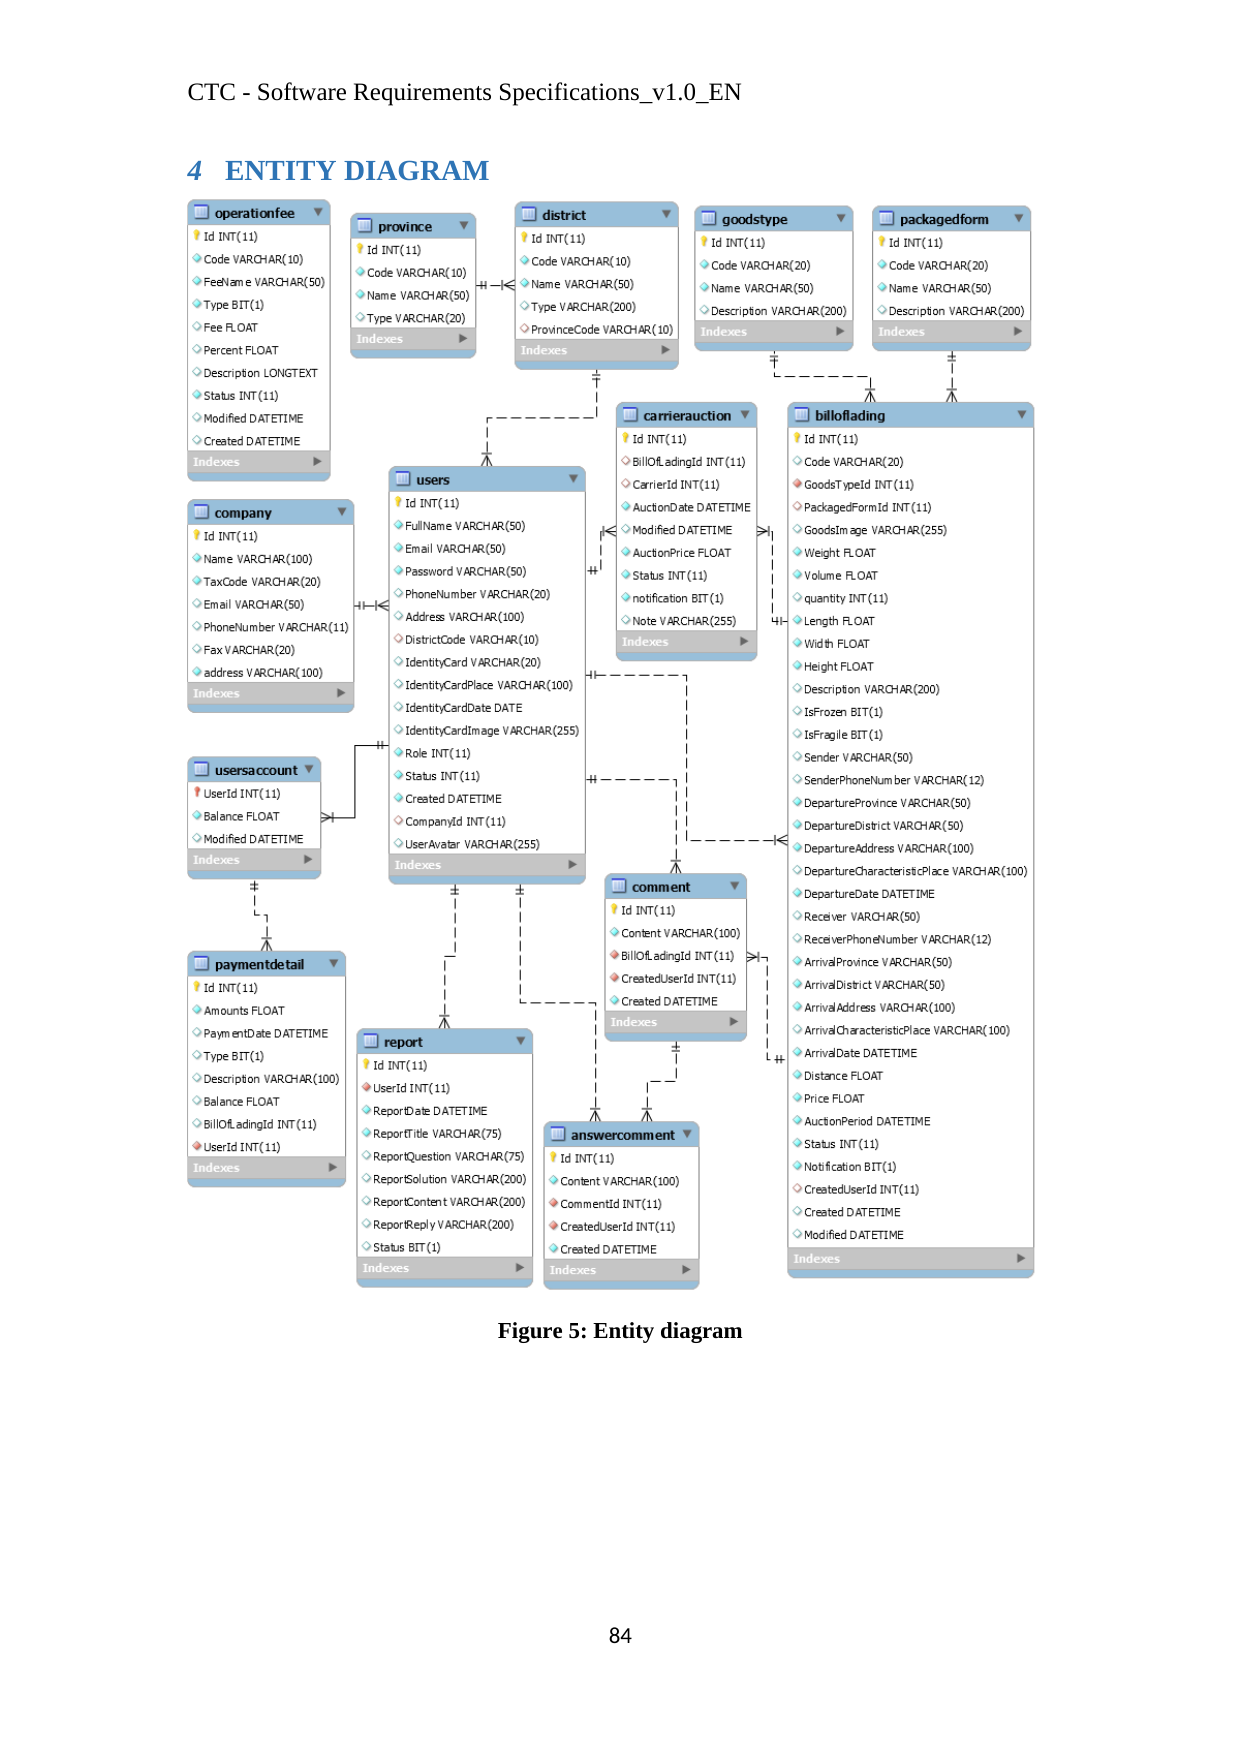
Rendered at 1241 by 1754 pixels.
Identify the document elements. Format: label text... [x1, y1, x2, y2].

subtitle Entity diagram [187, 153, 1053, 187]
picture [187, 189, 1054, 1299]
text Figure 5: Entity diagram [187, 1317, 1053, 1343]
